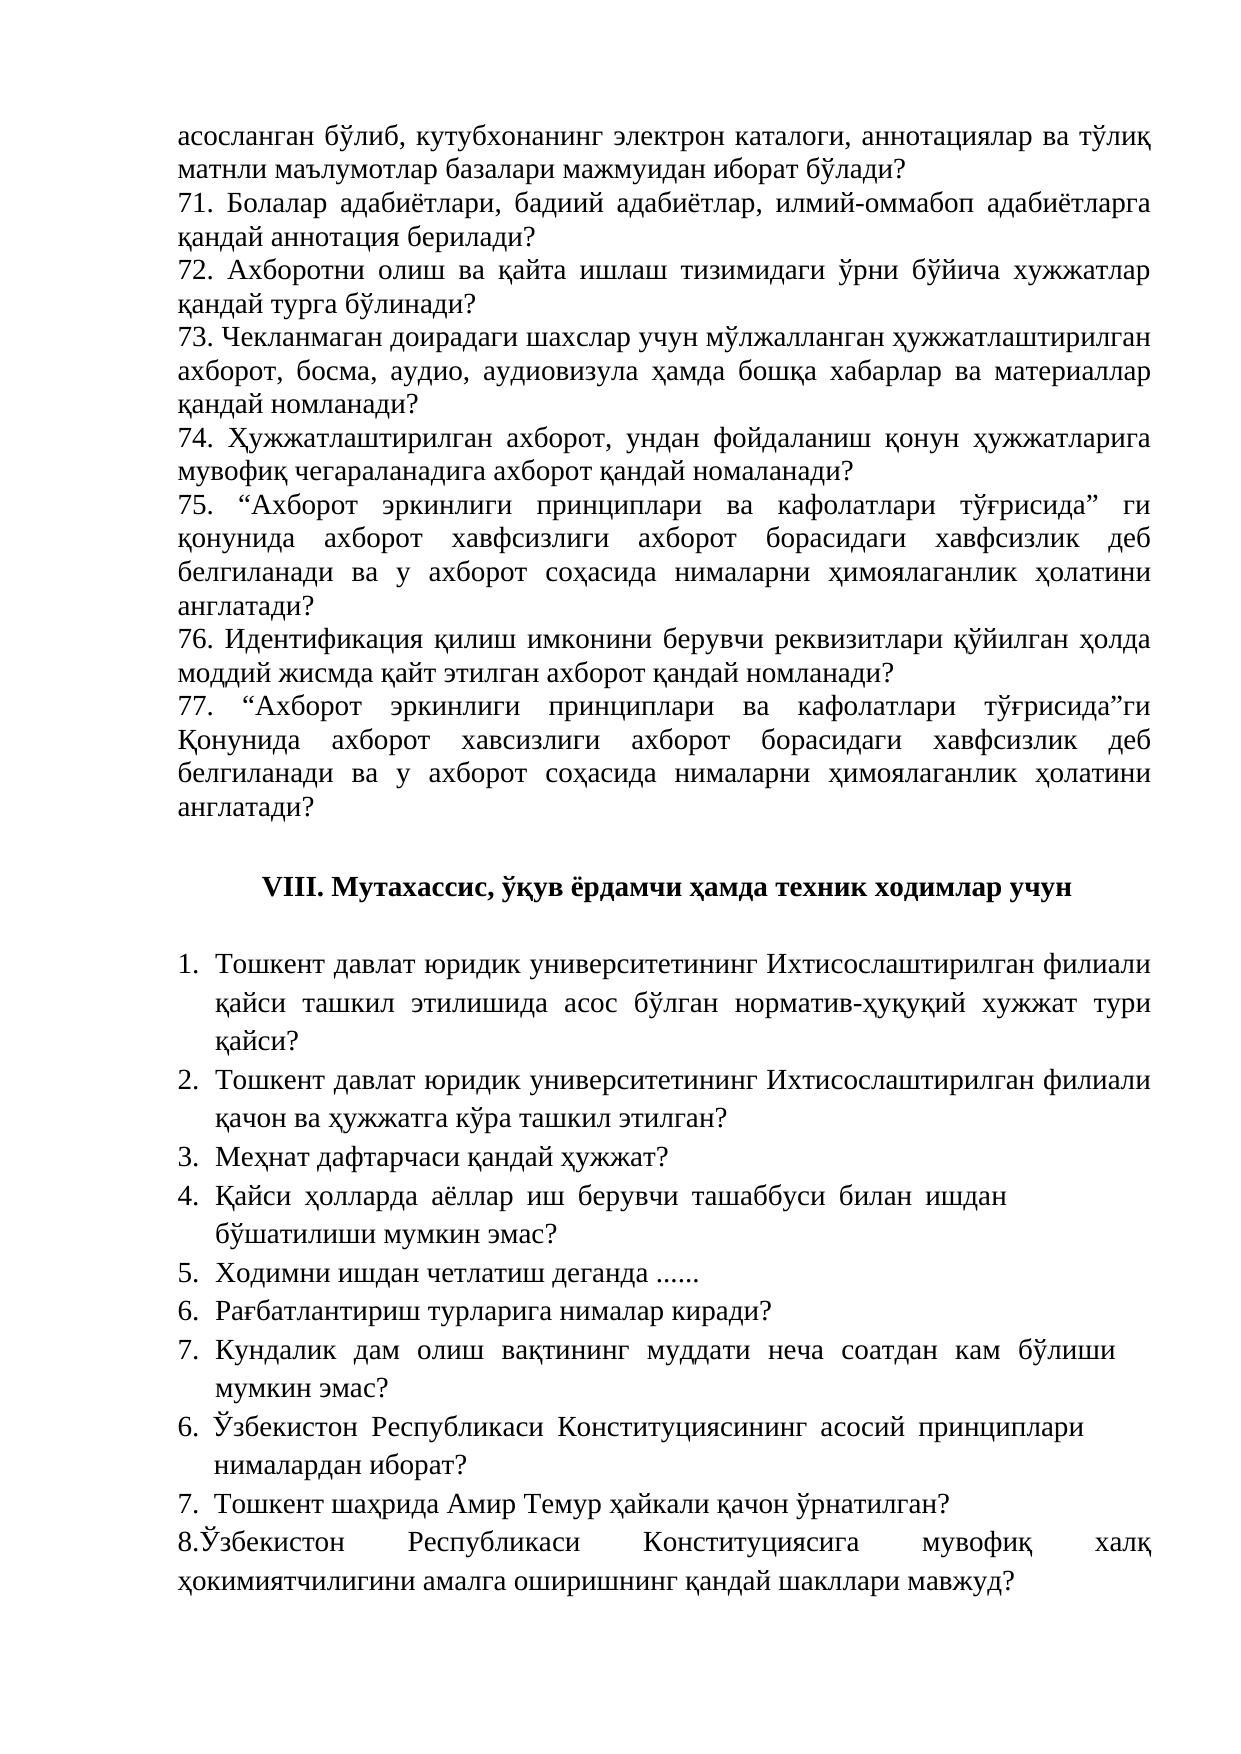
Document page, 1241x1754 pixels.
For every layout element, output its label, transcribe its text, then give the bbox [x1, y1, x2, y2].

text 76. Идентификация қилиш имконини берувчи реквизитлари қўйилган ҳолда моддий жисмда қайт этилган ахборот қандай номланади? [177, 621, 1152, 688]
text 71. Болалар адабиётлари, бадиий адабиётлар, илмий-оммабоп адабиётларга қандай аннотация берилади? [177, 185, 1152, 252]
text 7. Тошкент шаҳрида Амир Темур ҳайкали қачон ўрнатилган? [177, 1486, 1152, 1519]
text 72. Ахборотни олиш ва қайта ишлаш тизимидаги ўрни бўйича хужжатлар қандай турга бўлинади? [177, 252, 1152, 319]
list Меҳнат дафтарчаси қандай ҳужжат? [177, 1139, 1152, 1173]
text 77. “Aхборот эркинлиги принциплари ва кафолатлари тўғрисида”ги Қонунида ахборот хавсизлиги ахборот борасидаги хавфсизлик деб белгиланади ва у ахборот соҳасида нималарни ҳимоялаганлик ҳолатини англатади? [177, 688, 1152, 822]
text VIII. Мутахассис, ўқув ёрдамчи ҳамда техник ходимлар учун [177, 869, 1152, 903]
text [177, 118, 1152, 185]
text 73. Чекланмаган доирадаги шахслар учун мўлжалланган ҳужжатлаштирилган ахборот, босма, аудио, аудиовизула ҳамда бошқа хабарлар ва материаллар қандай номланади? [177, 319, 1152, 420]
text 8.Ўзбекистон Республикаси Конституциясига мувофиқ халқ ҳокимиятчилигини амалга оширишнинг қандай шакллари мавжуд? [177, 1524, 1152, 1597]
list Тошкент давлат юридик университетининг Ихтисослаштирилган филиали қайси ташкил этилишида асос бўлган норматив-ҳуқуқий хужжат тури қайси? [177, 946, 1152, 1057]
text 74. Ҳужжатлаштирилган ахборот, ундан фойдаланиш қонун ҳужжатларига мувофиқ чегараланадига ахборот қандай номаланади? [177, 420, 1152, 487]
list Қайси ҳолларда аёллар иш берувчи ташаббуси билан ишдан бўшатилиши мумкин эмас? [177, 1178, 1152, 1250]
list Рағбатлантириш турларига нималар киради? [177, 1293, 1152, 1327]
text 6. Ўзбекистон Республикаси Конституциясининг асосий принциплари нималардан иборат? [177, 1409, 1152, 1481]
list Ходимни ишдан четлатиш деганда ...... [177, 1255, 1152, 1288]
list Тошкент давлат юридик университетининг Ихтисослаштирилган филиали қачон ва ҳужжатга кўра ташкил этилган? [177, 1062, 1152, 1134]
list Кундалик дам олиш вақтининг муддати неча соатдан кам бўлиши мумкин эмас? [177, 1332, 1152, 1404]
text 75. “Aхборот эркинлиги принциплари ва кафолатлари тўғрисида” ги қонунида ахборот хавфсизлиги ахборот борасидаги хавфсизлик деб белгиланади ва у ахборот соҳасида нималарни ҳимоялаганлик ҳолатини англатади? [177, 487, 1152, 621]
